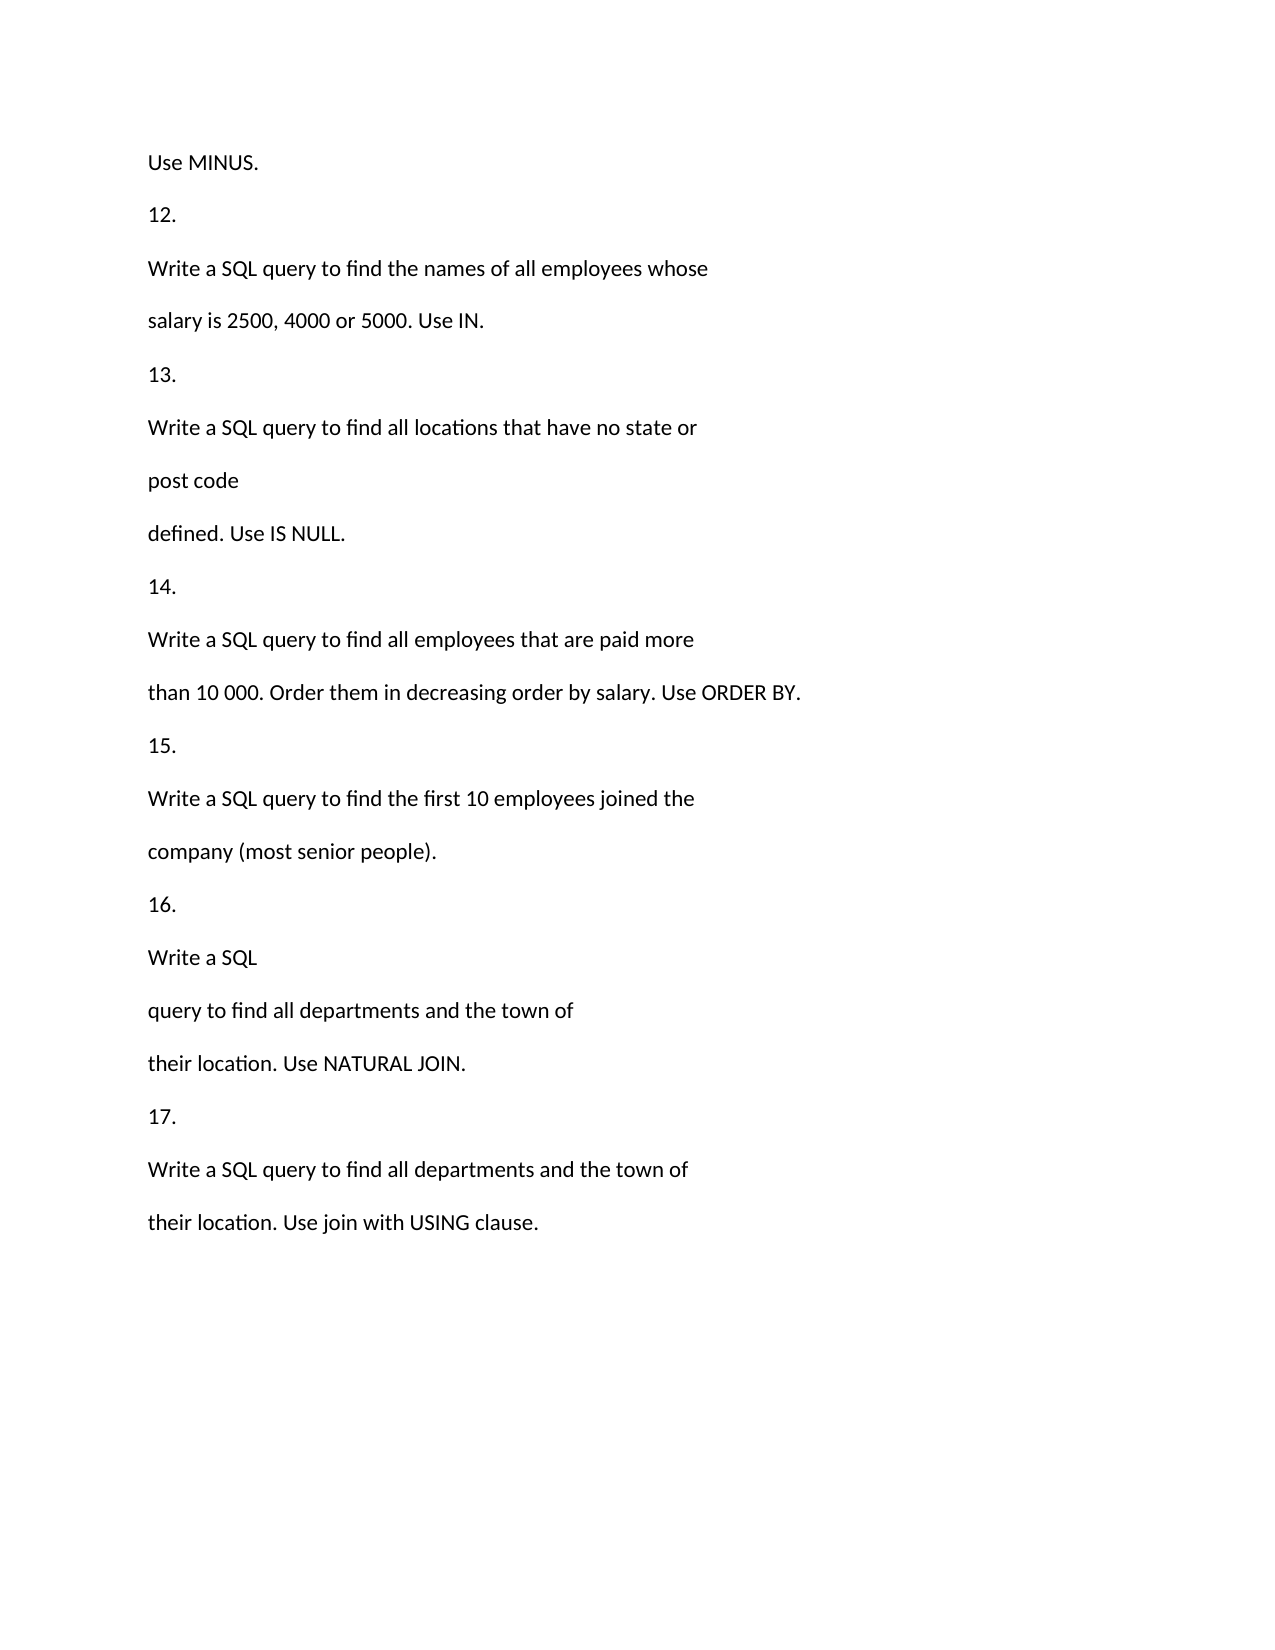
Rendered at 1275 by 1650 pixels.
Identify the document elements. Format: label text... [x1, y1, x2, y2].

text Write a SQL [148, 943, 1127, 971]
text their location. Use NATURAL JOIN. [148, 1049, 1127, 1077]
text 17. [148, 1102, 1127, 1130]
text 16. [148, 890, 1127, 918]
text Write a SQL query to find all employees that are paid more [148, 625, 1127, 653]
text Use MINUS. [148, 148, 1127, 176]
text Write a SQL query to find the first 10 employees joined the [148, 784, 1127, 812]
text their location. Use join with USING clause. [148, 1208, 1127, 1236]
text post code [148, 466, 1127, 494]
text 12. [148, 201, 1127, 229]
text salary is 2500, 4000 or 5000. Use IN. [148, 307, 1127, 335]
text query to find all departments and the town of [148, 996, 1127, 1024]
text Write a SQL query to find the names of all employees whose [148, 254, 1127, 282]
text defined. Use IS NULL. [148, 519, 1127, 547]
text Write a SQL query to find all departments and the town of [148, 1155, 1127, 1183]
text 14. [148, 572, 1127, 600]
text than 10 000. Order them in decreasing order by salary. Use ORDER BY. [148, 678, 1127, 706]
text Write a SQL query to find all locations that have no state or [148, 413, 1127, 441]
text 13. [148, 360, 1127, 388]
text 15. [148, 731, 1127, 759]
text company (most senior people). [148, 837, 1127, 865]
